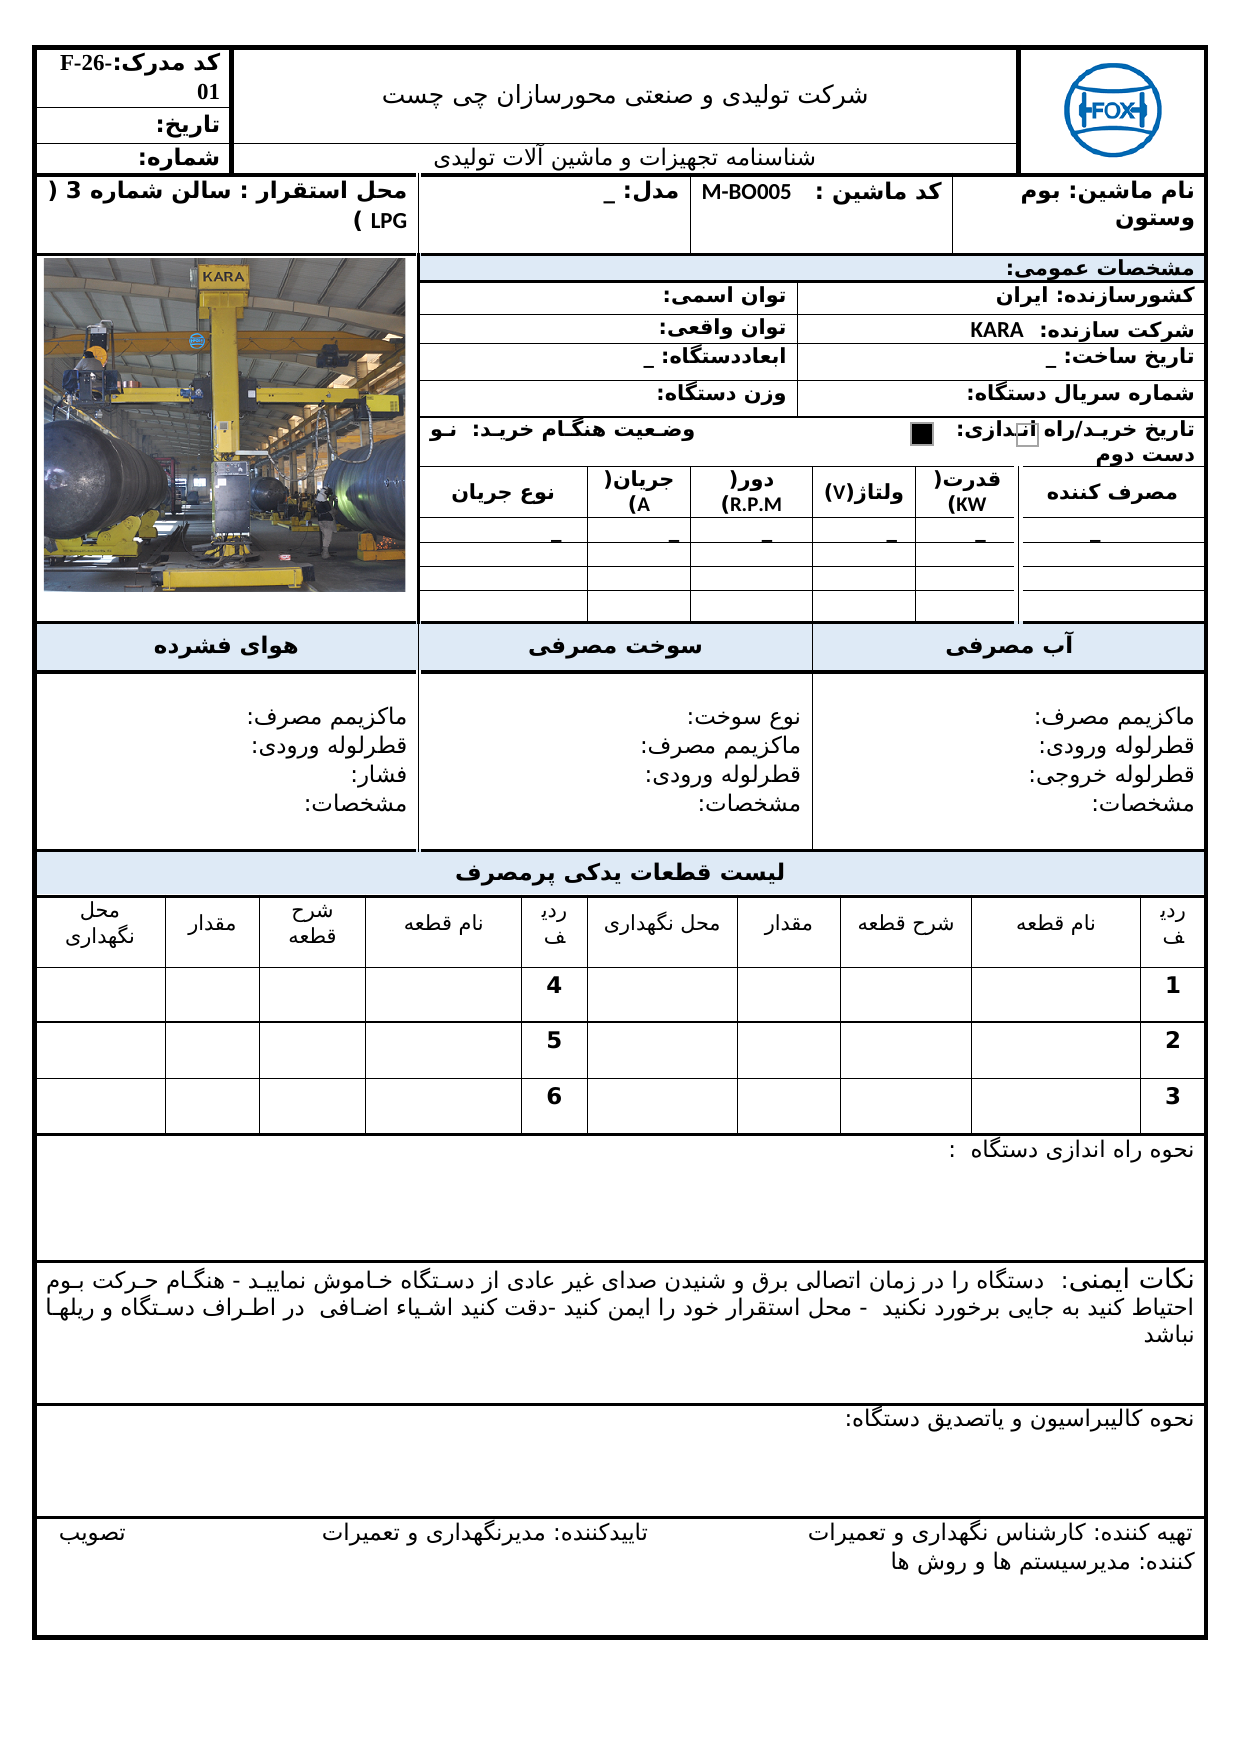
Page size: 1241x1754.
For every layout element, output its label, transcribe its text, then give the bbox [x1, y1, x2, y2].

table_cell ابعاددستگاه: _ [420, 344, 797, 380]
table_cell [420, 591, 587, 621]
table_cell نام قطعه [366, 898, 521, 967]
table_cell قدرت(KW) [916, 466, 1018, 517]
table_cell آب مصرفی [813, 621, 1204, 670]
table_cell [1019, 566, 1204, 590]
table_cell [588, 567, 690, 590]
table_cell [916, 590, 1018, 621]
table_cell [260, 968, 365, 1021]
table_cell [691, 543, 812, 566]
table_cell [1019, 590, 1204, 621]
table_cell [37, 968, 165, 1021]
table_cell [813, 591, 915, 621]
table_cell [972, 1023, 1140, 1078]
table_cell [420, 543, 587, 566]
table_cell توان اسمی: [420, 283, 797, 314]
table_cell [588, 591, 690, 621]
table_cell [366, 1079, 521, 1133]
table_cell ولتاژ(V) [813, 467, 915, 517]
table_cell [366, 968, 521, 1021]
table_cell شرح قطعه [841, 898, 971, 967]
table_cell 3 [1141, 1079, 1204, 1133]
table_cell 1 [1141, 968, 1204, 1021]
table_cell ماکزیمم مصرف: قطرلوله ورودی: فشار: مشخصات: [37, 670, 418, 848]
table_cell 6 [522, 1079, 587, 1133]
table_cell [691, 567, 812, 590]
table_cell [1019, 542, 1204, 566]
table_cell _ [588, 518, 690, 542]
table_cell نوع جریان [420, 467, 587, 517]
table_cell [260, 1023, 365, 1078]
table_cell توان واقعی: [420, 315, 797, 343]
table_cell کد ماشین : M-BO005 [691, 177, 952, 253]
table_cell محل نگهداری [588, 898, 737, 967]
table_cell [588, 1079, 737, 1133]
table_cell نام ماشین: بوم وستون [953, 177, 1204, 253]
table_cell [738, 1079, 840, 1133]
table_cell نکات ایمنی: دستگاه را در زمان اتصالی برق و شنیدن صدای غیر عادی از دستگاه خاموش نمایید - هنگام حرکت بوم احتیاط کنید به جایی برخورد نکنید - محل استقرار خود را ایمن کنید -دقت کنید اشیاء اضافی در اطراف دستگاه و ریلها نباشد [37, 1263, 1204, 1402]
table_cell ردیف [522, 898, 587, 967]
table_cell [916, 566, 1018, 590]
table_cell مقدار [738, 898, 840, 967]
table_cell [420, 567, 587, 590]
table_cell [37, 1079, 165, 1133]
table_cell کشورسازنده: ایران [798, 283, 1204, 314]
table_cell تهیه کننده: کارشناس نگهداری و تعمیرات تاییدکننده: مدیرنگهداری و تعمیرات تصویب کننده: مدیرسیستم ها و روش ها [37, 1519, 1204, 1635]
table_cell [738, 968, 840, 1021]
table_cell [813, 543, 915, 566]
table_cell [588, 1023, 737, 1078]
table_cell شناسنامه تجهیزات و ماشین آلات تولیدی [234, 144, 1016, 172]
table_cell 4 [522, 968, 587, 1021]
table_cell [738, 1023, 840, 1078]
table_cell 5 [522, 1023, 587, 1078]
table_cell 2 [1141, 1023, 1204, 1078]
table_cell نام قطعه [972, 898, 1140, 967]
table_cell [691, 591, 812, 621]
table_cell محل استقرار : سالن شماره 3 ( LPG ) [37, 173, 418, 253]
table_cell تاریخ ساخت: _ [798, 344, 1204, 380]
table_cell [813, 567, 915, 590]
table_cell مدل: _ [419, 173, 690, 253]
table_cell شماره سریال دستگاه: [798, 381, 1204, 416]
table_cell [841, 968, 971, 1021]
table_cell هوای فشرده [37, 621, 418, 670]
table_cell _ [420, 518, 587, 542]
table_cell محل نگهداری [37, 898, 165, 967]
table_cell [37, 1023, 165, 1078]
table_cell شرکت سازنده: KARA [798, 315, 1204, 343]
table_cell [916, 542, 1018, 566]
table_cell [260, 1079, 365, 1133]
table_cell [972, 1079, 1140, 1133]
table_cell تاریخ: [37, 108, 229, 143]
table_cell [166, 968, 259, 1021]
table_cell نوع سوخت: ماکزیمم مصرف: قطرلوله ورودی: مشخصات: [419, 670, 812, 848]
table_cell ماکزیمم مصرف: قطرلوله ورودی: قطرلوله خروجی: مشخصات: [813, 674, 1204, 848]
table_cell نحوه راه اندازی دستگاه : [37, 1136, 1204, 1260]
table_cell مشخصات عمومی: [420, 253, 1204, 280]
table_cell وزن دستگاه: [420, 381, 797, 416]
table_cell [166, 1023, 259, 1078]
table_cell [588, 543, 690, 566]
table_cell دور(R.P.M) [691, 467, 812, 517]
table_cell _ [813, 518, 915, 542]
table_cell شرح قطعه [260, 898, 365, 967]
table_cell نحوه کالیبراسیون و یاتصدیق دستگاه: [37, 1406, 1204, 1516]
table_cell مقدار [166, 898, 259, 967]
table_cell [841, 1079, 971, 1133]
table_cell [588, 968, 737, 1021]
table_header [1021, 50, 1204, 172]
picture [43, 258, 406, 592]
table_cell مصرف کننده [1019, 466, 1204, 517]
table_cell [841, 1023, 971, 1078]
table_cell [37, 253, 417, 621]
table_cell [366, 1023, 521, 1078]
table_cell سوخت مصرفی [419, 621, 812, 670]
table_cell _ [916, 517, 1018, 542]
table_cell ردیف [1141, 898, 1204, 967]
table_cell [972, 968, 1140, 1021]
table_cell _ [1019, 517, 1204, 542]
table_cell شماره: [37, 144, 229, 172]
table_cell تاریخ خرید/راه اندازی: وضعیت هنگام خرید: نو دست دوم [420, 418, 1204, 466]
table_cell جریان(A) [588, 467, 690, 517]
table_header شرکت تولیدی و صنعتی محورسازان چی چست [234, 50, 1016, 143]
table_cell [166, 1079, 259, 1133]
table_header کد مدرک:F-26-01 [37, 50, 229, 107]
table_cell _ [691, 518, 812, 542]
table_cell لیست قطعات یدکی پرمصرف [37, 849, 1204, 894]
